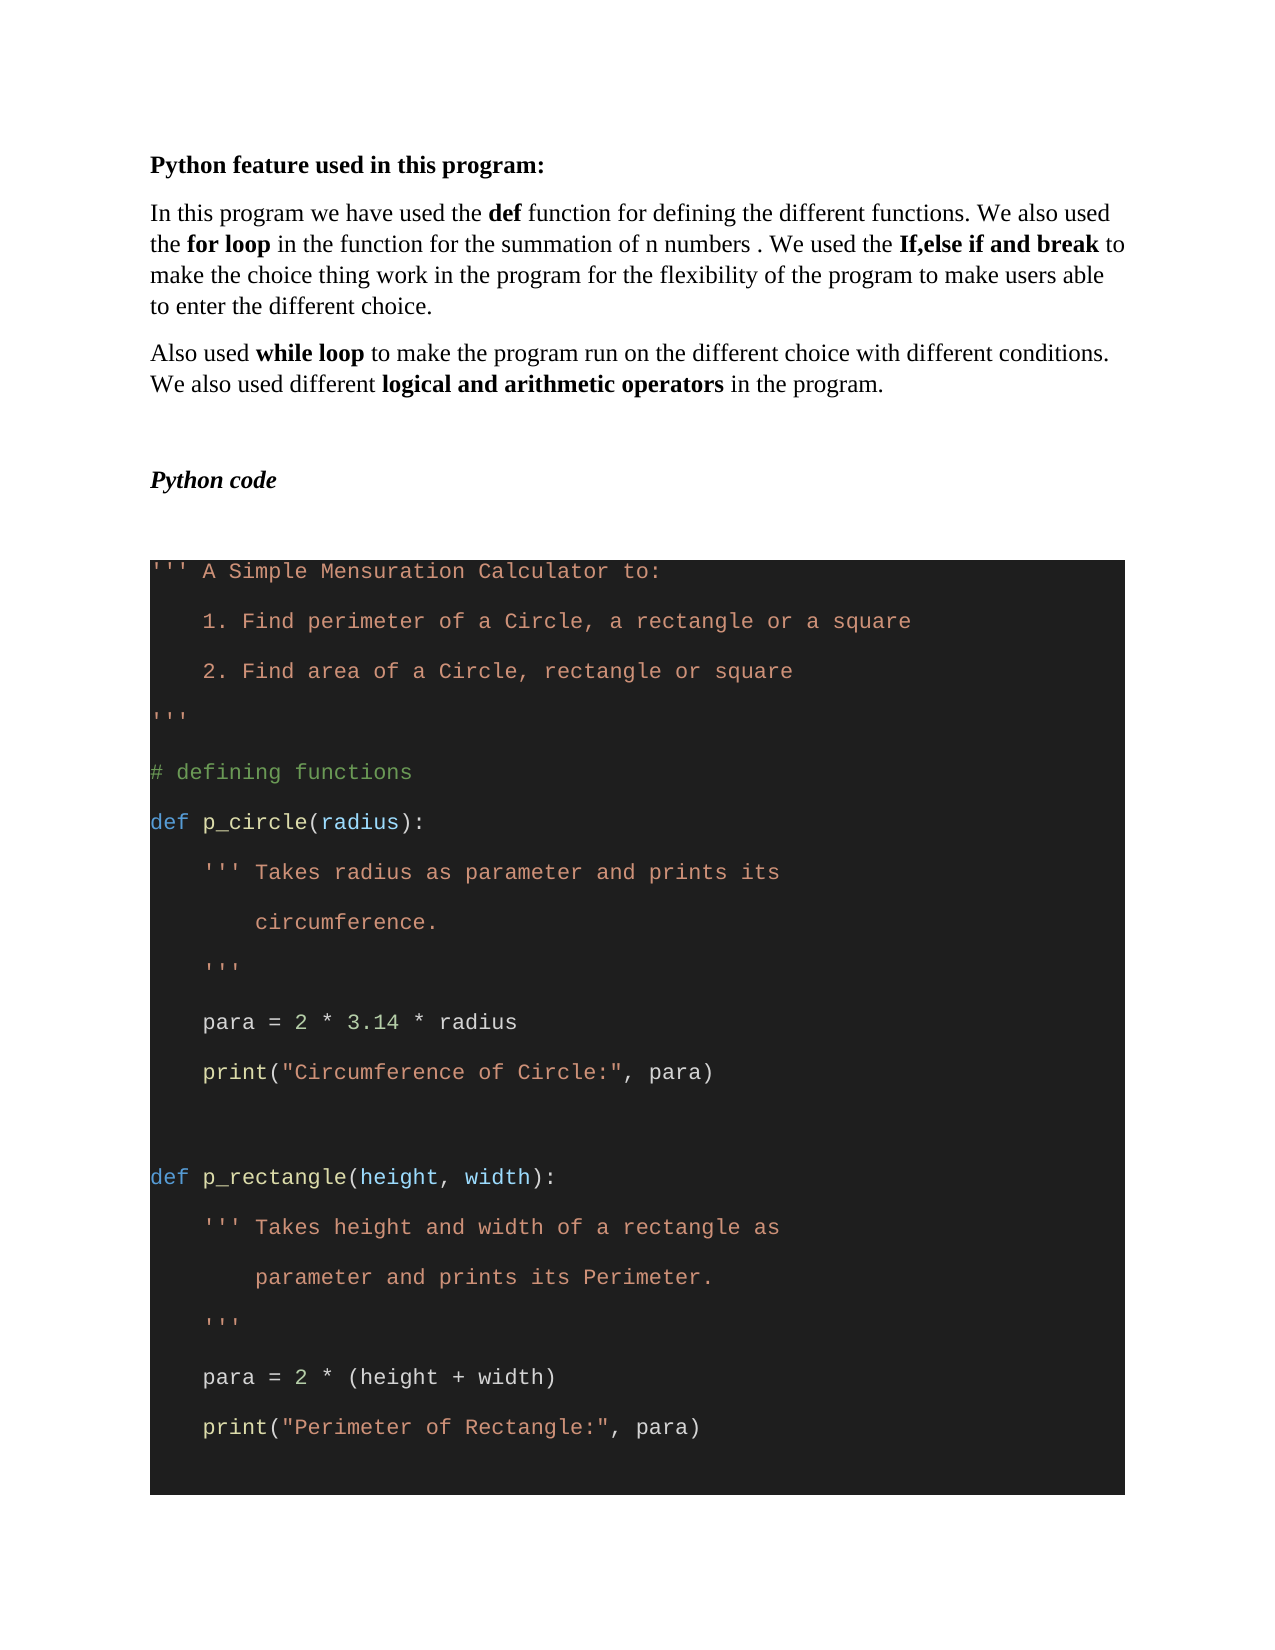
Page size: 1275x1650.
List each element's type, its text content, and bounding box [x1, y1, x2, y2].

text ''' A Simple Mensuration Calculator to: [150, 560, 1125, 585]
text ''' [150, 1316, 1125, 1341]
text parameter and prints its Perimeter. [150, 1266, 1125, 1291]
text print("Perimeter of Rectangle:", para) [150, 1417, 1125, 1441]
text In this program we have used the def function for defining the different functions. We also used the for loop in the function for the summation of n numbers . We used the If,else if and break to make the choice thing work in the program for the flexibility of the program to make users able to enter the different choice. [150, 198, 1125, 319]
text 2. Find area of a Circle, rectangle or square [150, 661, 1125, 685]
text def p_circle(radius): [150, 811, 1125, 836]
text para = 2 * 3.14 * radius [150, 1011, 1125, 1036]
text print("Circumference of Circle:", para) [150, 1061, 1125, 1086]
text # defining functions [150, 761, 1125, 786]
text para = 2 * (height + width) [150, 1366, 1125, 1391]
text Also used while loop to make the program run on the different choice with different conditions. We also used different logical and arithmetic operators in the program. [150, 338, 1125, 398]
text ''' [150, 711, 1125, 736]
text ''' Takes radius as parameter and prints its [150, 861, 1125, 886]
text Python code [150, 465, 1125, 494]
text circumference. [150, 911, 1125, 936]
text def p_rectangle(height, width): [150, 1166, 1125, 1191]
text ''' Takes height and width of a rectangle as [150, 1216, 1125, 1241]
text 1. Find perimeter of a Circle, a rectangle or a square [150, 611, 1125, 635]
text ''' [150, 961, 1125, 986]
text Python feature used in this program: [150, 150, 1125, 179]
